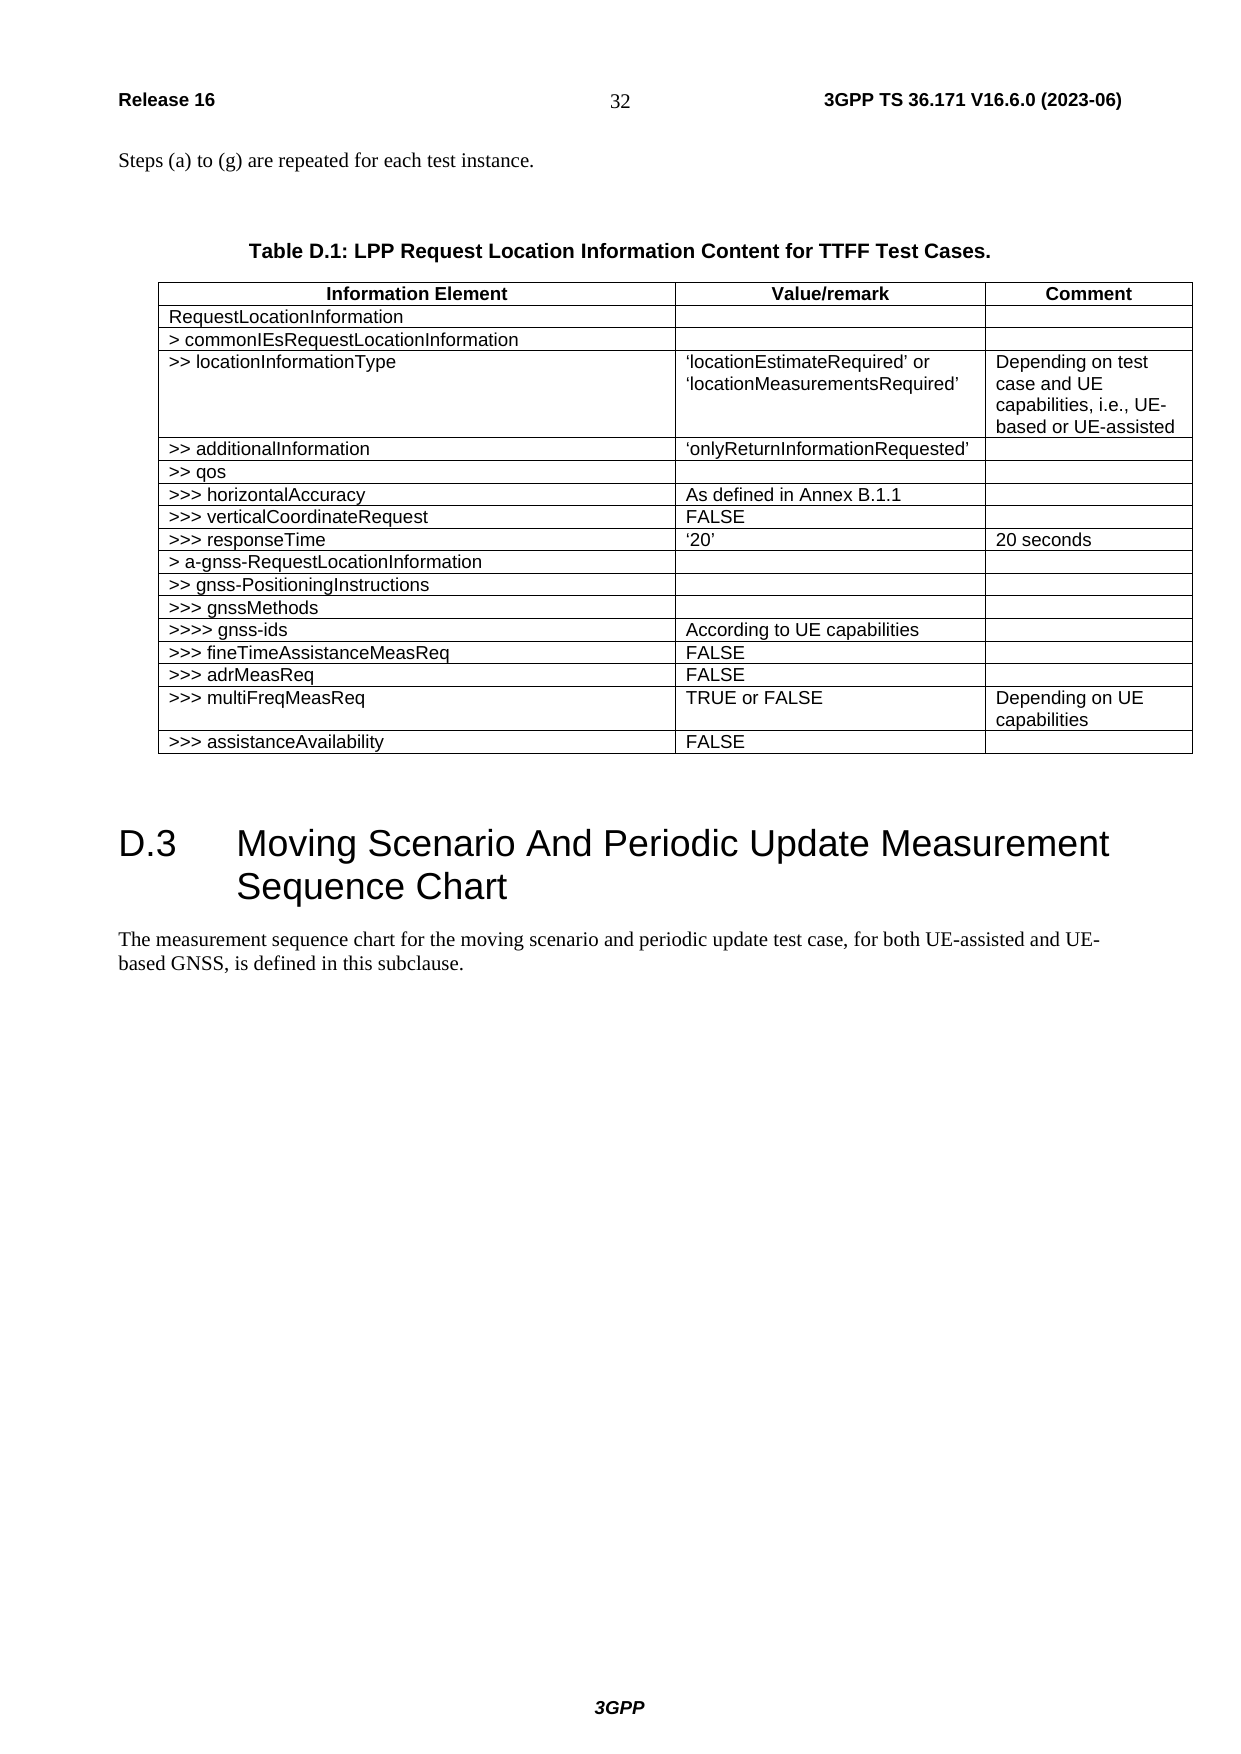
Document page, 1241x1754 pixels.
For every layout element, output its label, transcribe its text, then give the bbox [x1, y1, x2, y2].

table_cell [676, 306, 985, 327]
table_header Information Element [159, 283, 675, 305]
table_cell [986, 506, 1192, 528]
table_cell According to UE capabilities [676, 619, 985, 641]
table_cell [986, 596, 1192, 618]
table_cell RequestLocationInformation [159, 306, 675, 327]
table_cell >>> assistanceAvailability [159, 731, 675, 753]
table_cell [986, 438, 1192, 460]
table_cell TRUE or FALSE [676, 687, 985, 730]
table_cell >> qos [159, 461, 675, 482]
table_cell [676, 596, 985, 618]
table_cell As defined in Annex B.1.1 [676, 484, 985, 505]
table_cell >>> gnssMethods [159, 596, 675, 618]
text Steps (a) to (g) are repeated for each test instance. [118, 147, 1122, 172]
table_cell [986, 461, 1192, 482]
table_cell > a-gnss-RequestLocationInformation [159, 551, 675, 573]
table_cell [986, 619, 1192, 641]
table_cell [676, 328, 985, 350]
table_cell FALSE [676, 664, 985, 686]
table_cell >>> horizontalAccuracy [159, 484, 675, 505]
table_cell Depending on test case and UE capabilities, i.e., UE-based or UE-assisted [986, 351, 1192, 437]
table_cell >>> fineTimeAssistanceMeasReq [159, 642, 675, 663]
table_cell 20 seconds [986, 529, 1192, 550]
table_cell FALSE [676, 642, 985, 663]
table_cell >> additionalInformation [159, 438, 675, 460]
text Table D.1: LPP Request Location Information Content for TTFF Test Cases. [118, 239, 1122, 263]
table_cell ‘onlyReturnInformationRequested’ [676, 438, 985, 460]
table_cell [986, 551, 1192, 573]
table_cell >>> verticalCoordinateRequest [159, 506, 675, 528]
table_cell [676, 461, 985, 482]
table_cell [986, 642, 1192, 663]
table_cell [986, 664, 1192, 686]
table_cell [986, 731, 1192, 753]
table_cell FALSE [676, 506, 985, 528]
table_cell >>> adrMeasReq [159, 664, 675, 686]
table_cell ‘locationEstimateRequired’ or ‘locationMeasurementsRequired’ [676, 351, 985, 437]
table_cell [986, 484, 1192, 505]
table_cell Depending on UE capabilities [986, 687, 1192, 730]
table_cell >> gnss-PositioningInstructions [159, 574, 675, 595]
table_cell >>> multiFreqMeasReq [159, 687, 675, 730]
table_cell >>>> gnss-ids [159, 619, 675, 641]
text The measurement sequence chart for the moving scenario and periodic update test case, for both UE-assisted and UE-based GNSS, is defined in this subclause. [118, 926, 1122, 974]
table_cell >>> responseTime [159, 529, 675, 550]
table_header Comment [986, 283, 1192, 305]
table_cell [986, 306, 1192, 327]
table_cell > commonIEsRequestLocationInformation [159, 328, 675, 350]
table_cell [986, 574, 1192, 595]
table_cell FALSE [676, 731, 985, 753]
subtitle D.3 Moving Scenario And Periodic Update Measurement Sequence Chart [118, 821, 1122, 908]
table_cell [676, 551, 985, 573]
table_header Value/remark [676, 283, 985, 305]
table_cell ‘20’ [676, 529, 985, 550]
table_cell >> locationInformationType [159, 351, 675, 437]
table_cell [676, 574, 985, 595]
table_cell [986, 328, 1192, 350]
